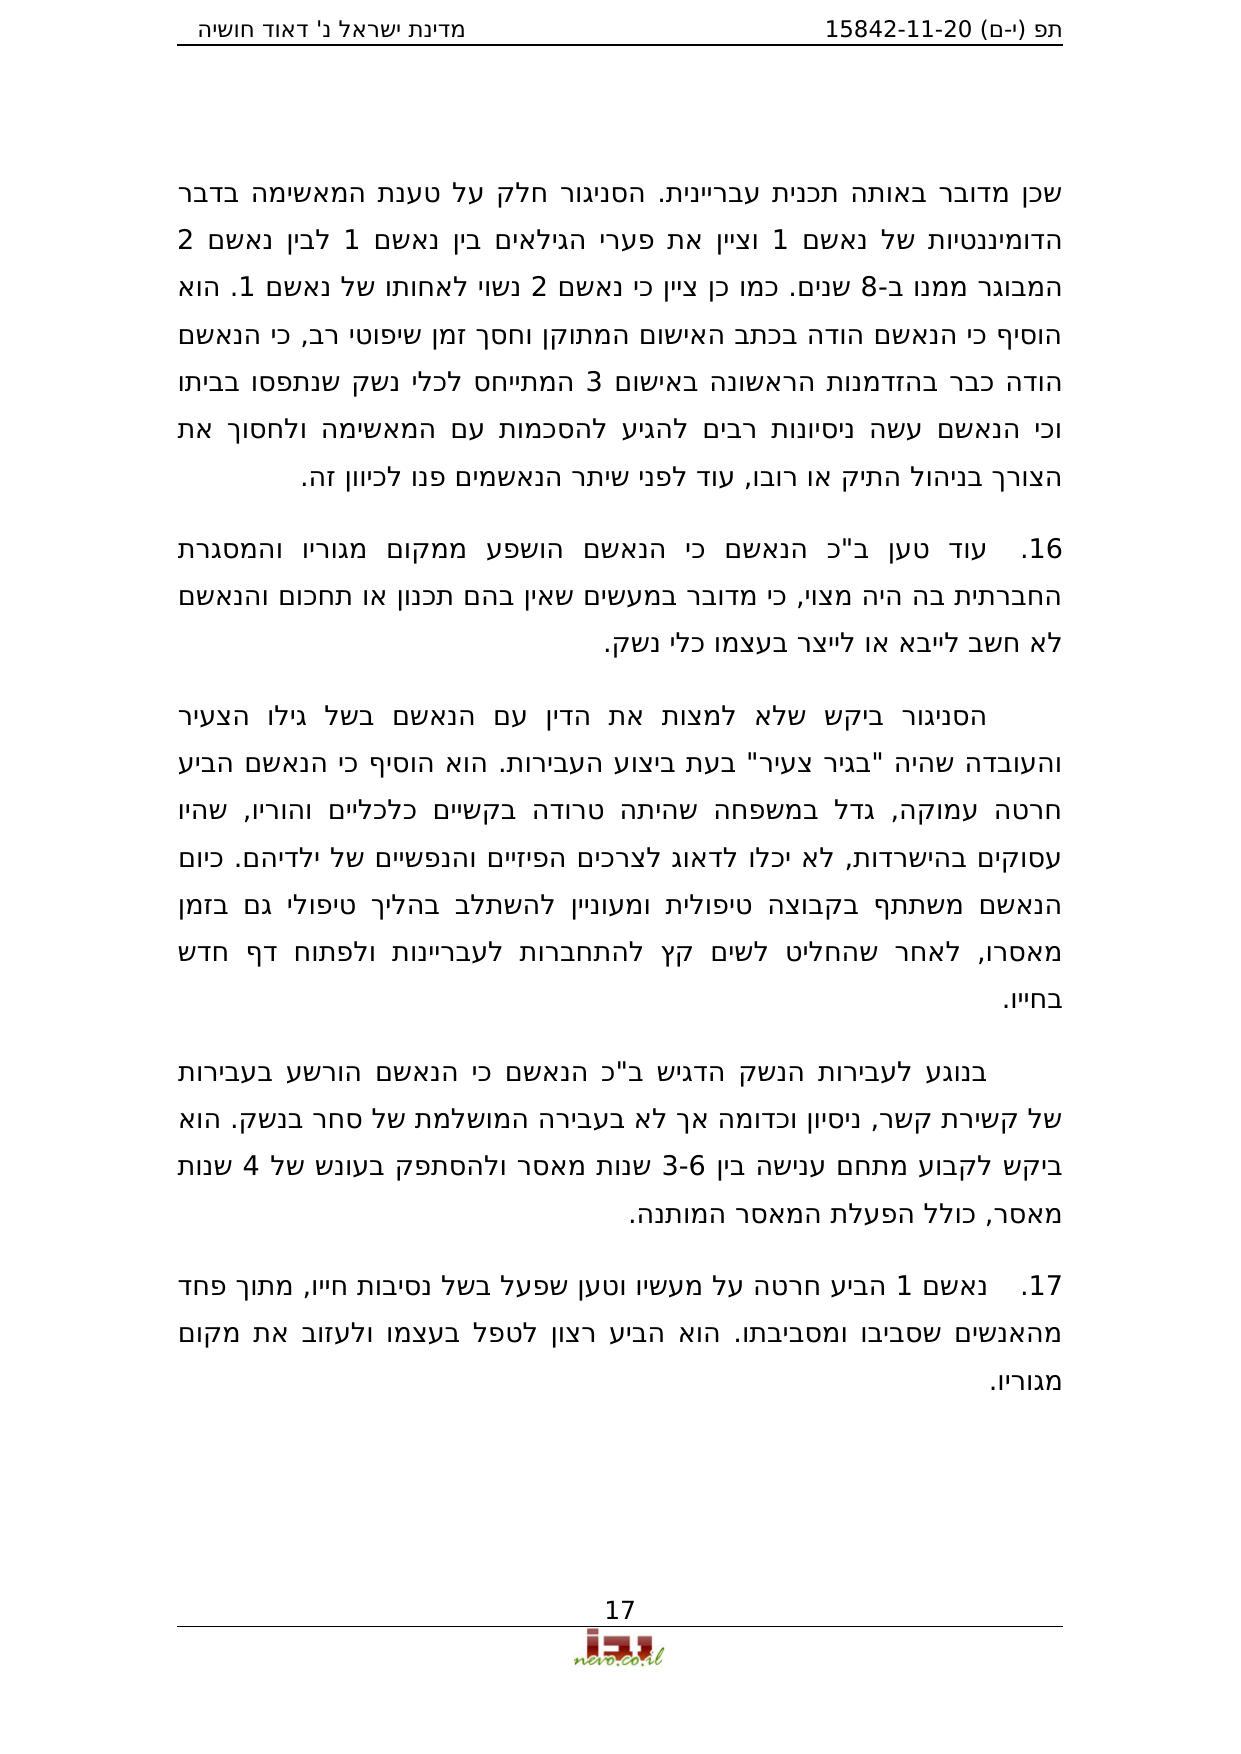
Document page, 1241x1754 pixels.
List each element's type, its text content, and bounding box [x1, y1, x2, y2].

picture [574, 1628, 666, 1667]
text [177, 177, 1063, 492]
text הסניגור ביקש שלא למצות את הדין עם הנאשם בשל גילו הצעיר והעובדה שהיה "בגיר צעיר" בעת ביצוע העבירות. הוא הוסיף כי הנאשם הביע חרטה עמוקה, גדל במשפחה שהיתה טרודה בקשיים כלכליים והוריו, שהיו עסוקים בהישרדות, לא יכלו לדאוג לצרכים הפיזיים והנפשיים של ילדיהם. כיום הנאשם משתתף בקבוצה טיפולית ומעוניין להשתלב בהליך טיפולי גם בזמן מאסרו, לאחר שהחליט לשים קץ להתחברות לעבריינות ולפתוח דף חדש בחייו. [177, 700, 1063, 1015]
text 17. נאשם 1 הביע חרטה על מעשיו וטען שפעל בשל נסיבות חייו, מתוך פחד מהאנשים שסביבו ומסביבתו. הוא הביע רצון לטפל בעצמו ולעזוב את מקום מגוריו. [177, 1270, 1063, 1396]
text בנוגע לעבירות הנשק הדגיש ב"כ הנאשם כי הנאשם הורשע בעבירות של קשירת קשר, ניסיון וכדומה אך לא בעבירה המושלמת של סחר בנשק. הוא ביקש לקבוע מתחם ענישה בין 3-6 שנות מאסר ולהסתפק בעונש של 4 שנות מאסר, כולל הפעלת המאסר המותנה. [177, 1056, 1063, 1229]
text 16. עוד טען ב"כ הנאשם כי הנאשם הושפע ממקום מגוריו והמסגרת החברתית בה היה מצוי, כי מדובר במעשים שאין בהם תכנון או תחכום והנאשם לא חשב לייבא או לייצר בעצמו כלי נשק. [177, 533, 1063, 659]
